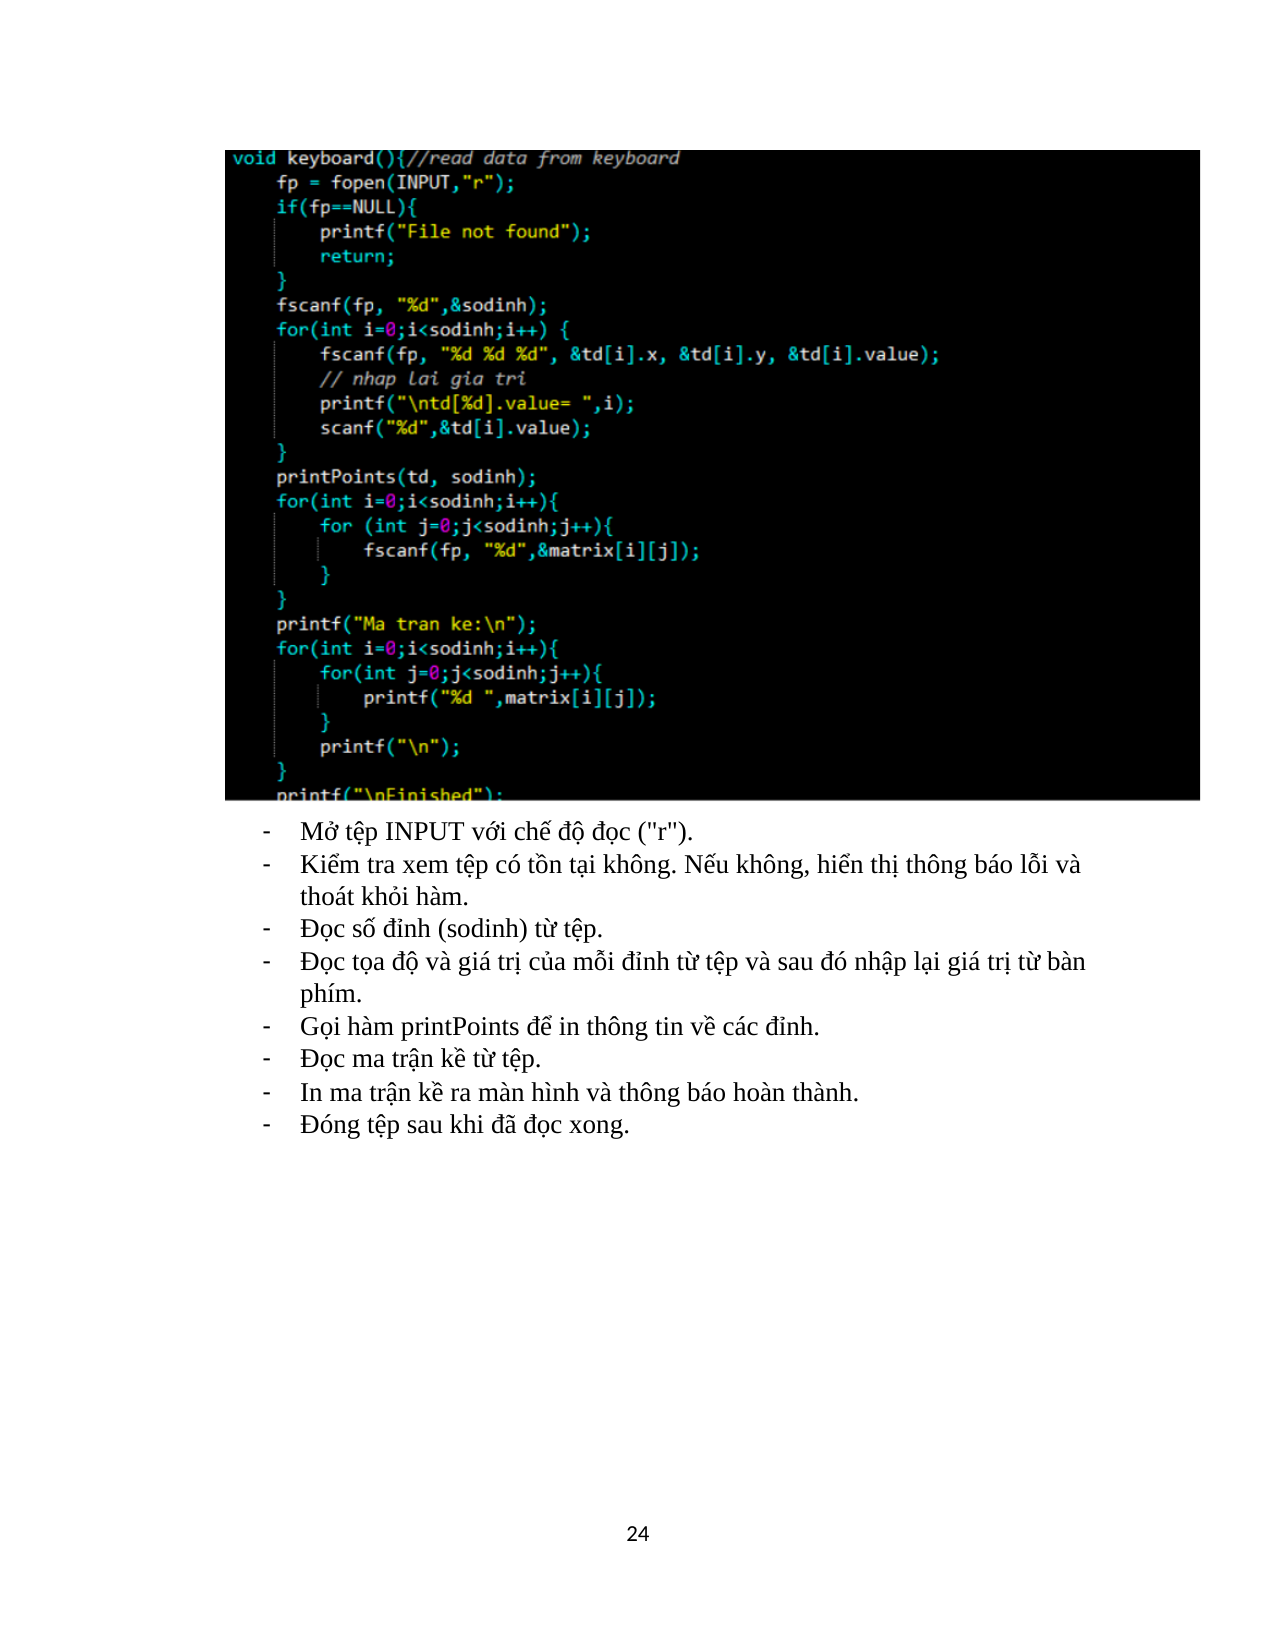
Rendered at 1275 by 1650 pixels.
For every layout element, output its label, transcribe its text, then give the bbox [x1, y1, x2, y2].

list Đóng tệp sau khi đã đọc xong. [262, 1108, 1125, 1141]
list Đọc ma trận kề từ tệp. [262, 1042, 1125, 1075]
list Gọi hàm printPoints để in thông tin về các đỉnh. [262, 1009, 1125, 1042]
list Đọc số đỉnh (sodinh) từ tệp. [262, 911, 1125, 944]
picture [225, 150, 1200, 802]
list In ma trận kề ra màn hình và thông báo hoàn thành. [262, 1075, 1125, 1108]
list Đọc tọa độ và giá trị của mỗi đỉnh từ tệp và sau đó nhập lại giá trị từ bàn phím. [262, 944, 1125, 1009]
list Kiểm tra xem tệp có tồn tại không. Nếu không, hiển thị thông báo lỗi và thoát khỏi hàm. [262, 847, 1125, 911]
list Mở tệp INPUT với chế độ đọc ("r"). [262, 814, 1125, 847]
